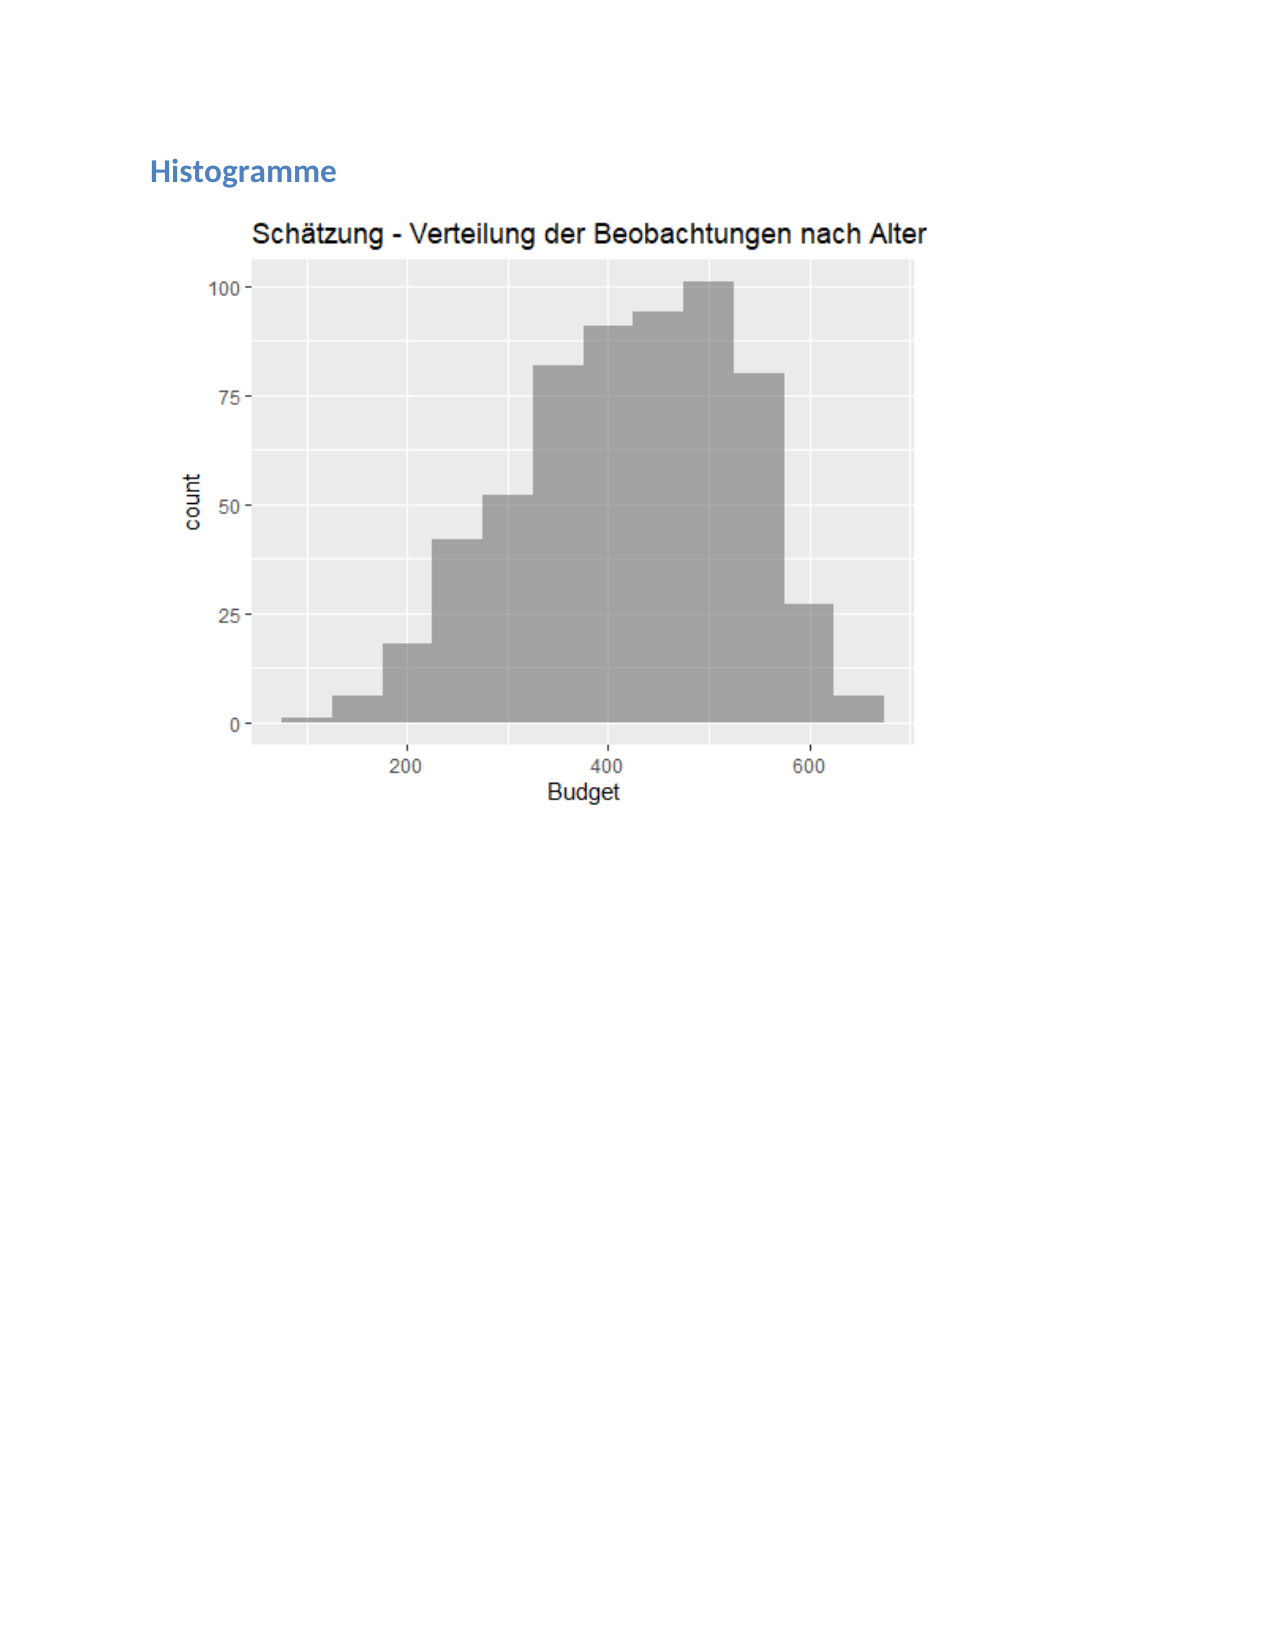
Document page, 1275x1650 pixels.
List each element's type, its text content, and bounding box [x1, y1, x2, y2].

picture [168, 209, 927, 816]
subtitle Histogramme [150, 150, 1125, 191]
